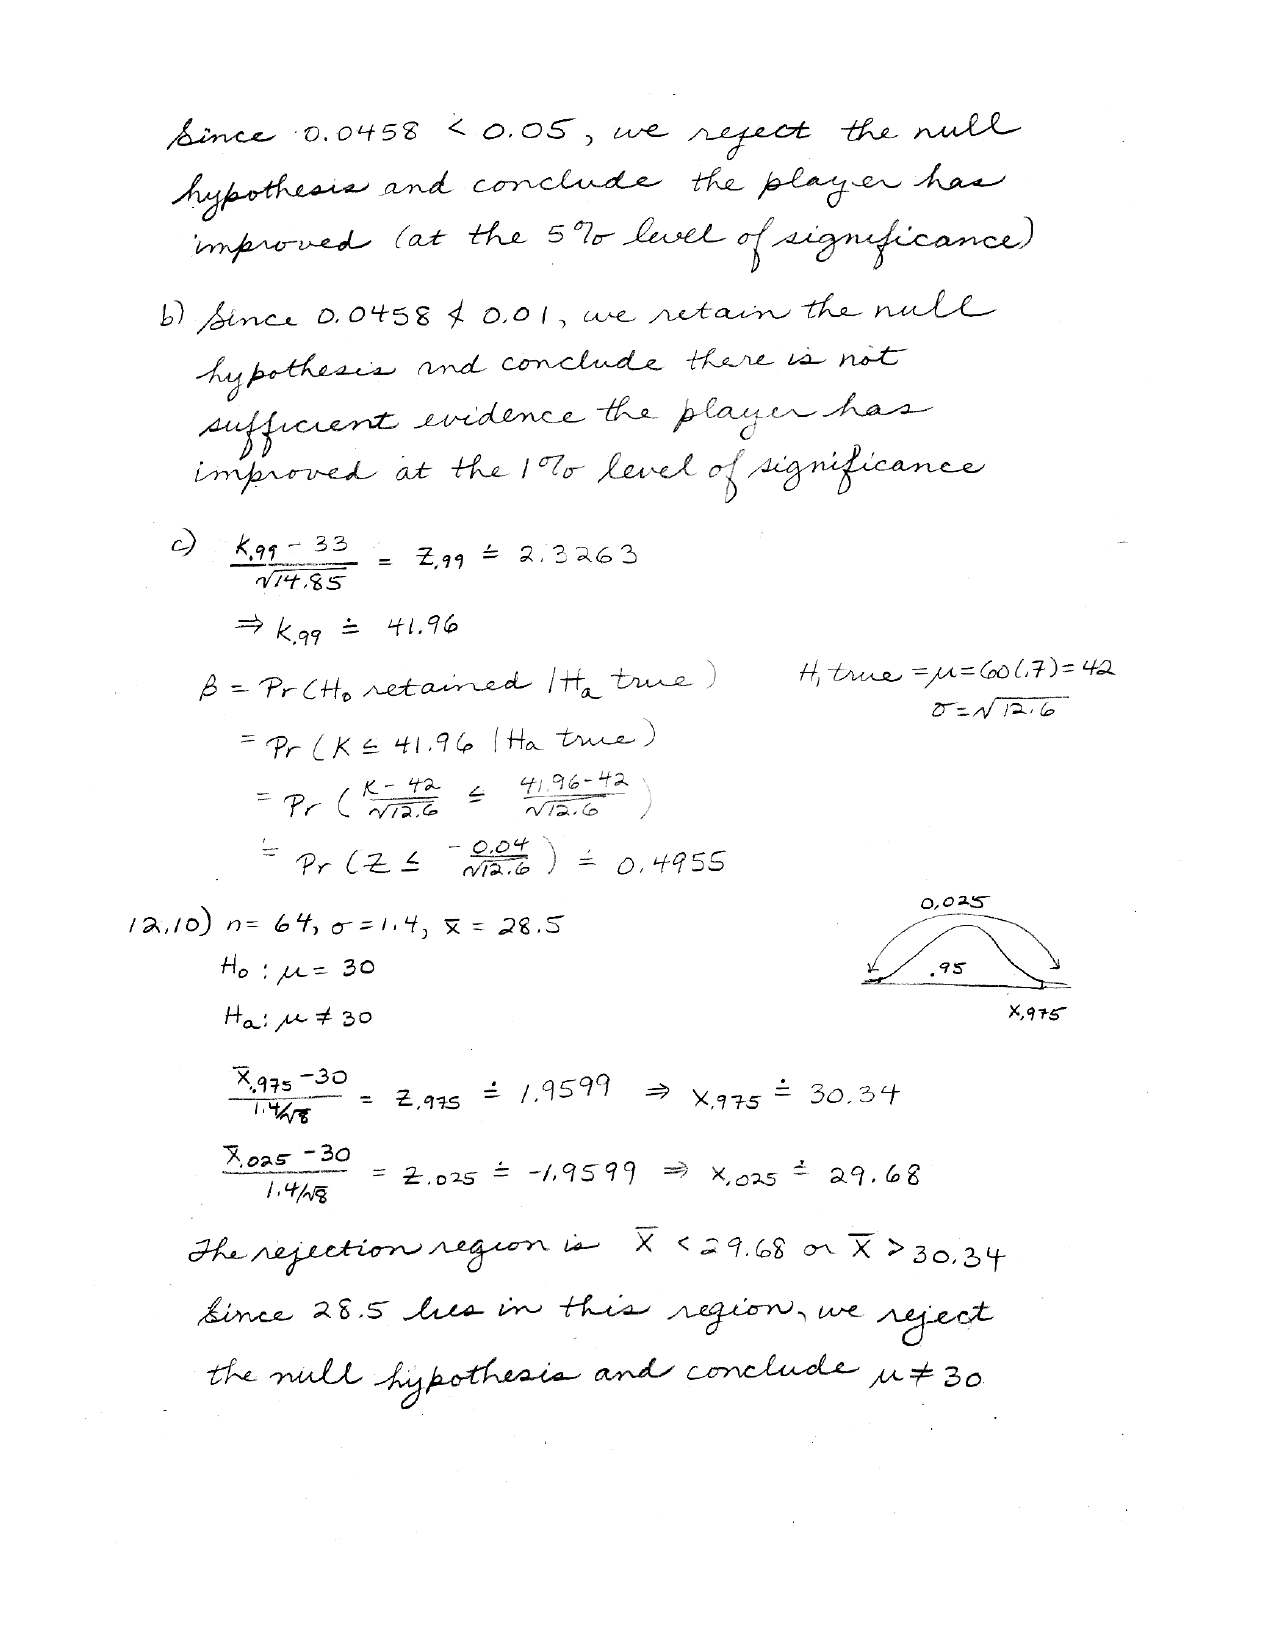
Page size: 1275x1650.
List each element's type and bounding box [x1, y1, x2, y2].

picture [75, 75, 1199, 1544]
